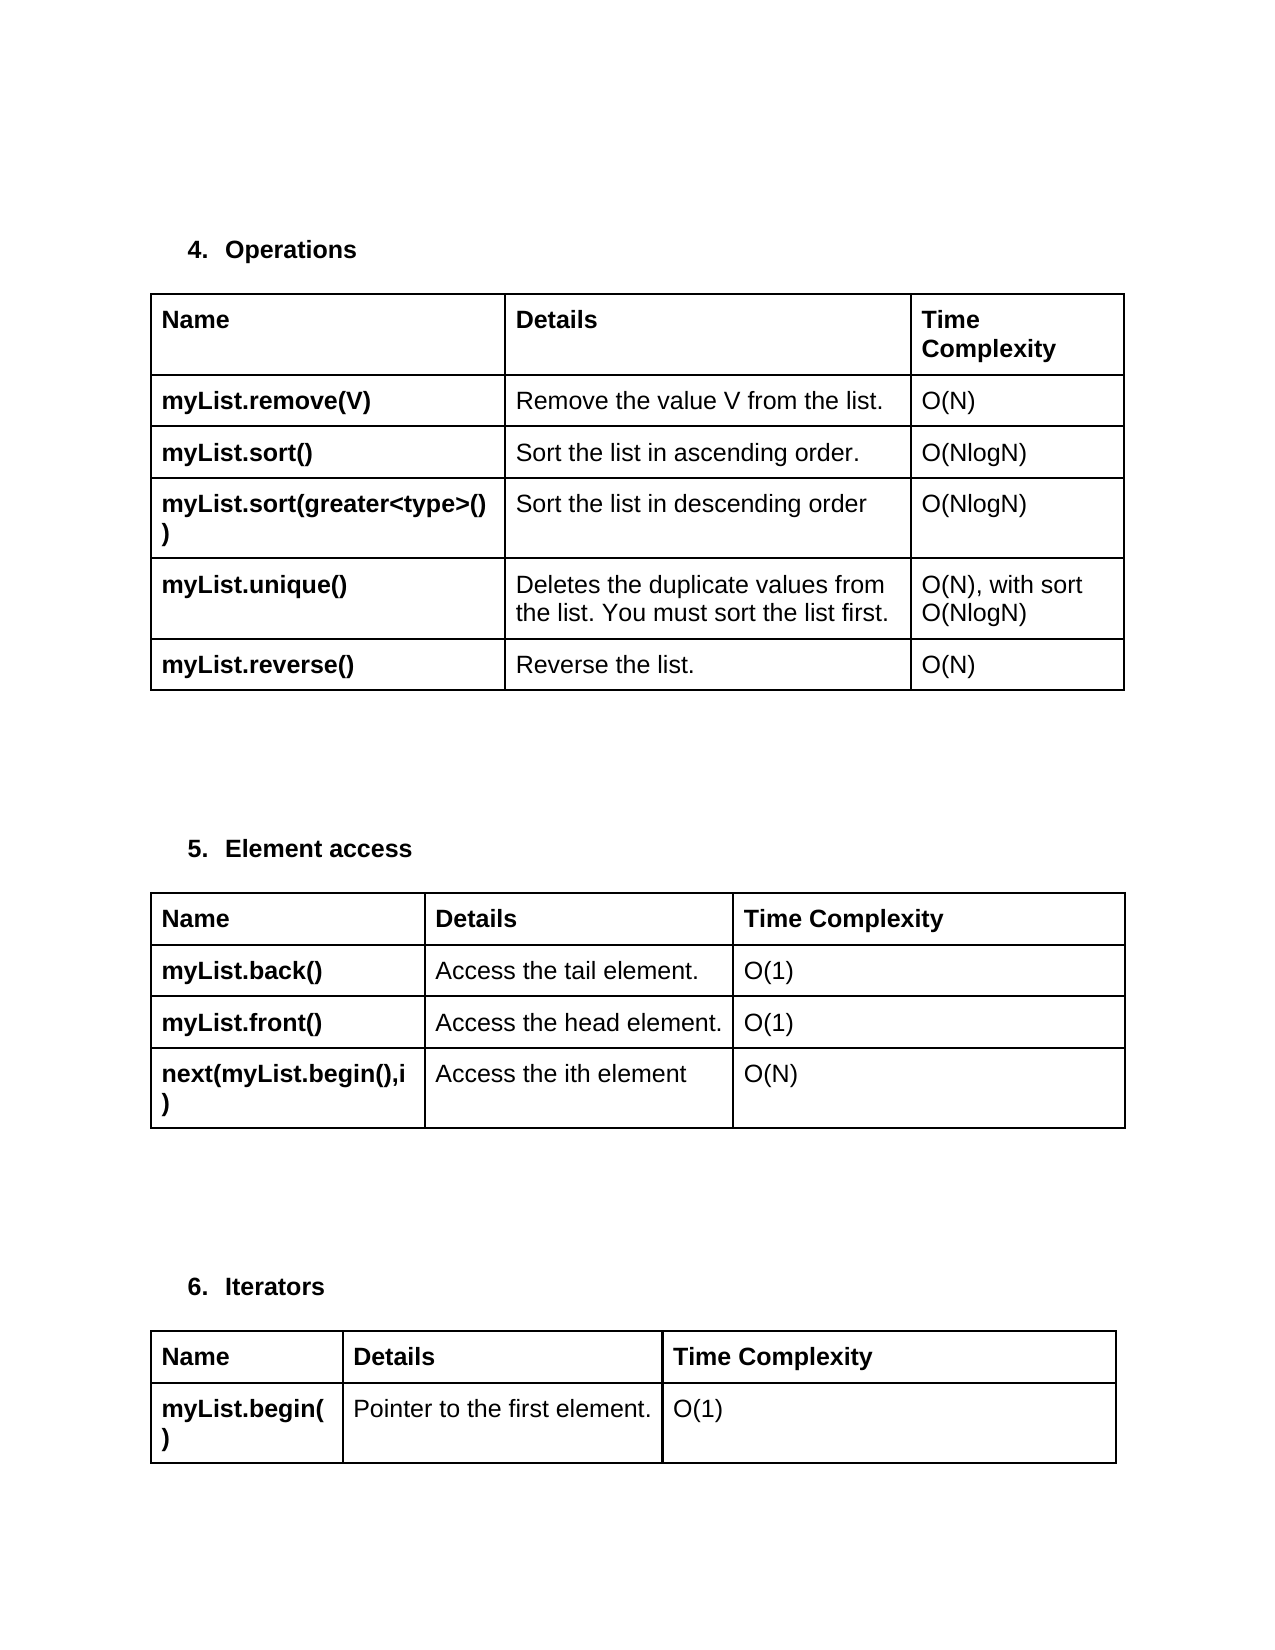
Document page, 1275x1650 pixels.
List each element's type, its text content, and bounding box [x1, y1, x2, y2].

table_cell O(N) [912, 640, 1123, 689]
table_cell O(1) [734, 946, 1124, 995]
table_cell O(1) [734, 997, 1124, 1047]
table_cell Access the ith element [426, 1049, 732, 1127]
table_cell myList.begin() [152, 1384, 342, 1462]
table_cell Sort the list in ascending order. [506, 427, 910, 477]
list Operations [187, 236, 1125, 264]
table_cell O(1) [664, 1384, 1115, 1462]
table_header Time Complexity [734, 894, 1124, 943]
table_cell myList.unique() [152, 559, 504, 638]
table_cell Sort the list in descending order [506, 479, 910, 557]
table_cell Deletes the duplicate values from the list. You must sort the list first. [506, 559, 910, 638]
list Element access [187, 834, 1125, 863]
table_header Name [152, 1332, 342, 1382]
table_header Details [426, 894, 732, 943]
table_cell myList.front() [152, 997, 424, 1047]
table_cell O(NlogN) [912, 479, 1123, 557]
table_cell Pointer to the first element. [344, 1384, 661, 1462]
table_header Name [152, 295, 504, 373]
table_cell Access the head element. [426, 997, 732, 1047]
table_header Name [152, 894, 424, 943]
table_cell myList.sort(greater<type>()) [152, 479, 504, 557]
table_cell O(N) [912, 376, 1123, 425]
table_cell O(N) [734, 1049, 1124, 1127]
table_cell Remove the value V from the list. [506, 376, 910, 425]
table_cell myList.reverse() [152, 640, 504, 689]
table_cell Access the tail element. [426, 946, 732, 995]
table_cell Reverse the list. [506, 640, 910, 689]
table_cell myList.remove(V) [152, 376, 504, 425]
table_cell myList.sort() [152, 427, 504, 477]
table_cell O(N), with sort O(NlogN) [912, 559, 1123, 638]
table_header Details [506, 295, 910, 373]
table_header Time Complexity [912, 295, 1123, 373]
table_header Time Complexity [664, 1332, 1115, 1382]
table_cell next(myList.begin(),i) [152, 1049, 424, 1127]
table_cell myList.back() [152, 946, 424, 995]
table_cell O(NlogN) [912, 427, 1123, 477]
table_header Details [344, 1332, 661, 1382]
list Iterators [187, 1272, 1125, 1301]
